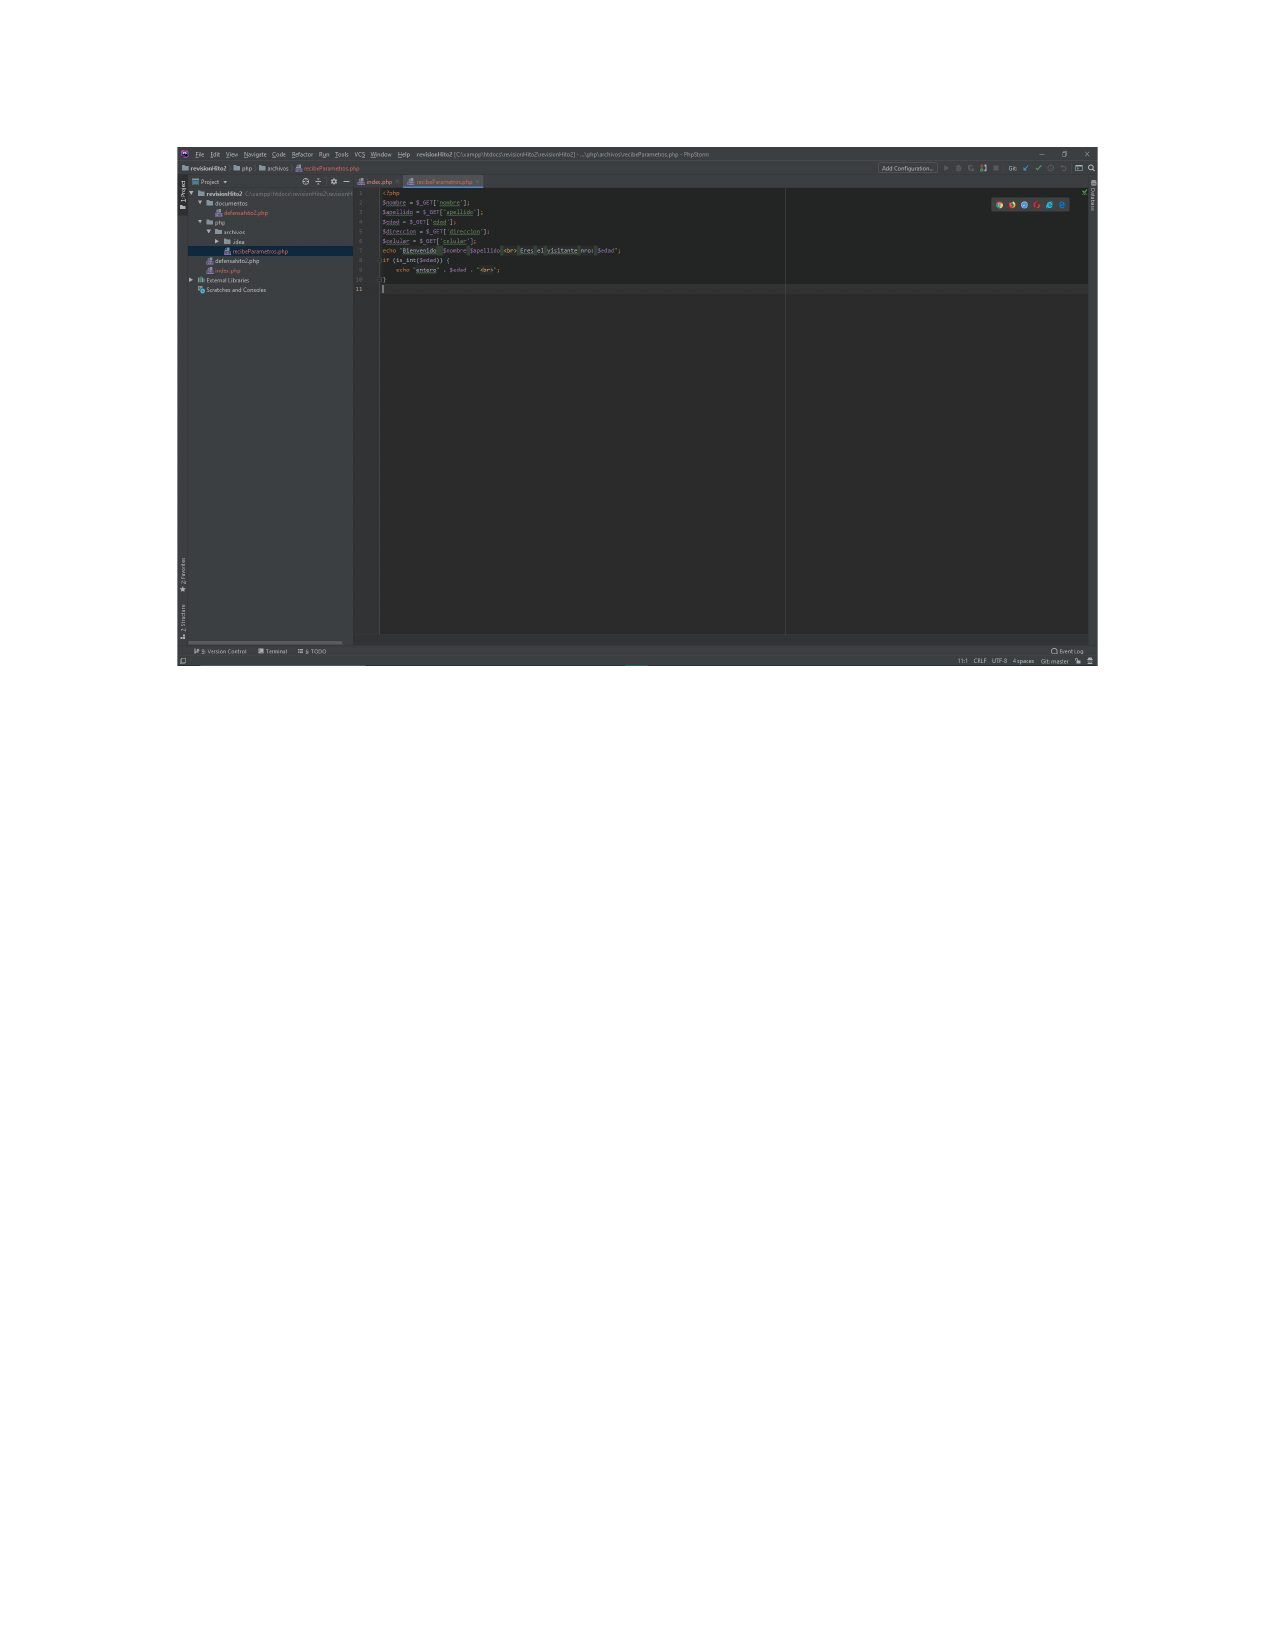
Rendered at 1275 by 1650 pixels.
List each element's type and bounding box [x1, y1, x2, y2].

picture [177, 147, 1098, 666]
